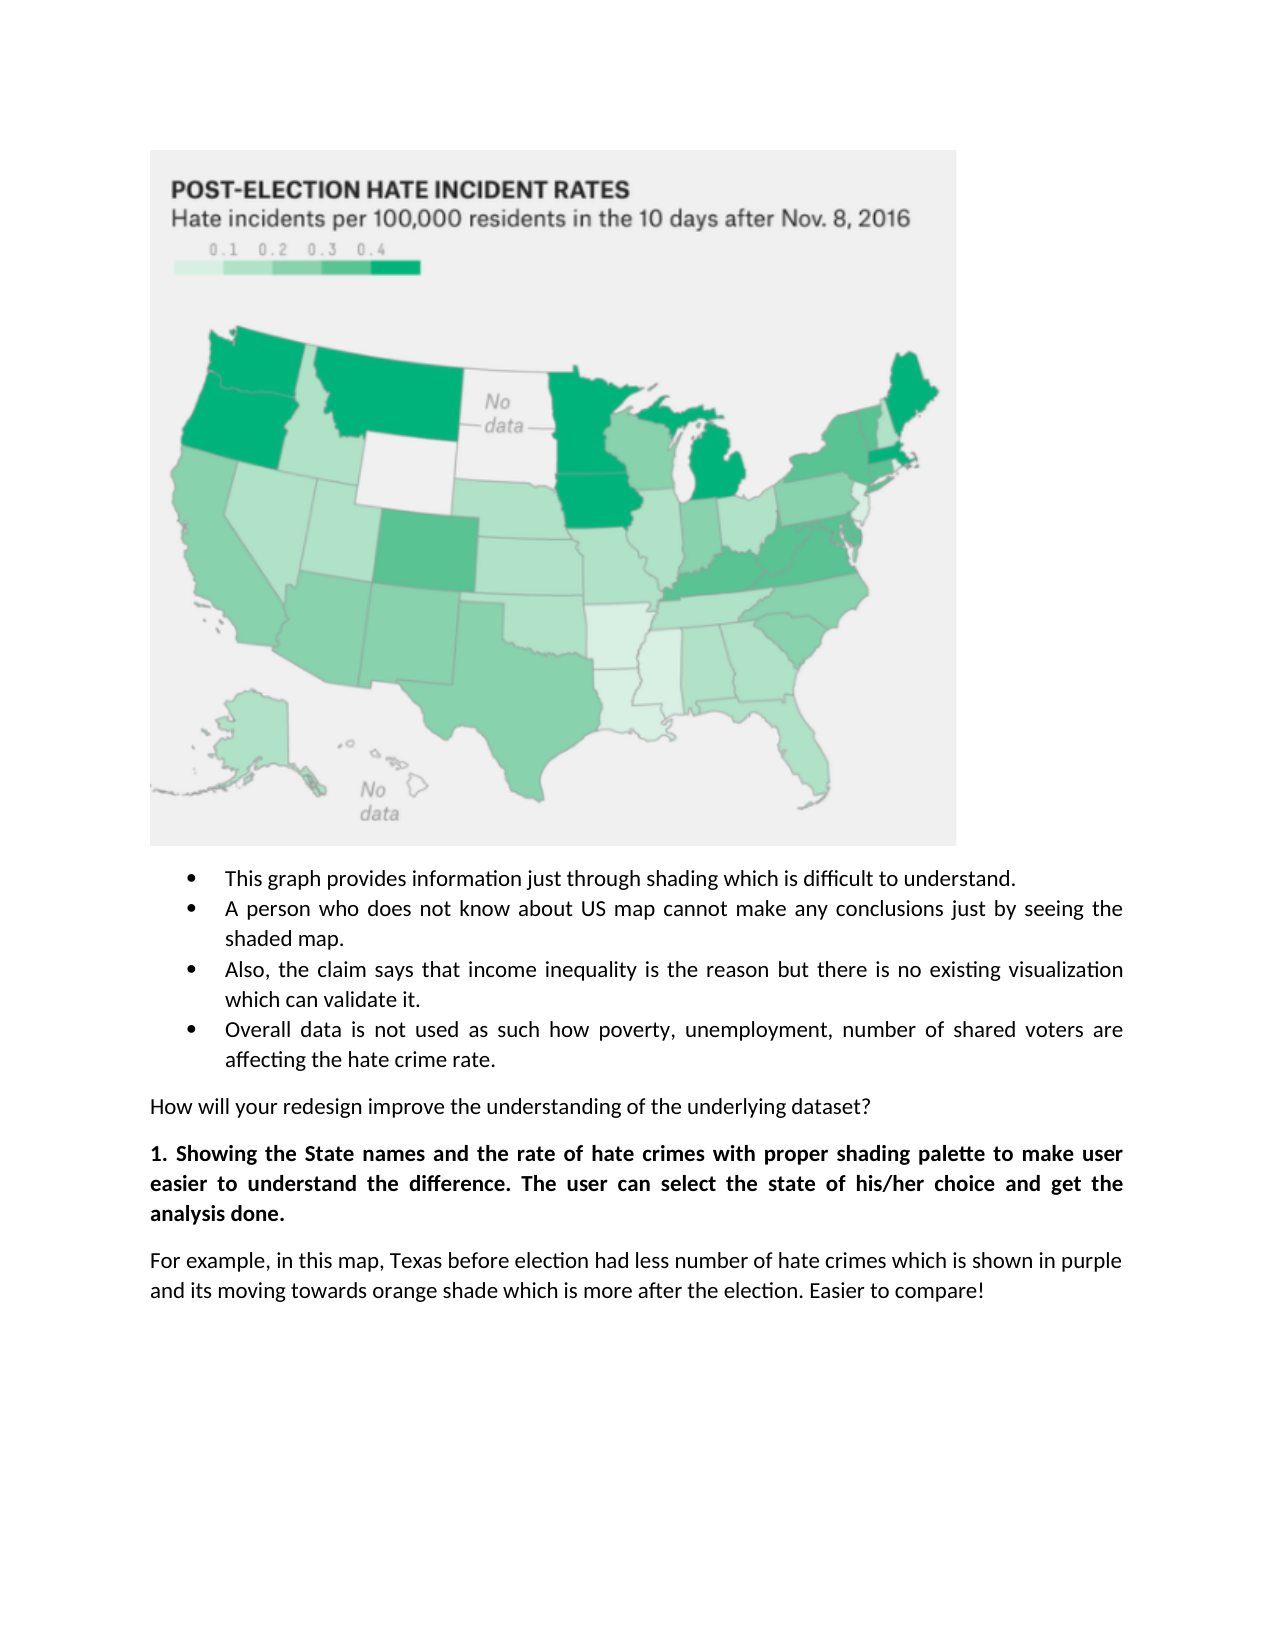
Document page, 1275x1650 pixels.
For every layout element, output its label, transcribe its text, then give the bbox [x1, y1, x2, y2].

text For example, in this map, Texas before election had less number of hate crimes which is shown in purple and its moving towards orange shade which is more after the election. Easier to compare! [150, 1246, 1125, 1305]
list Also, the claim says that income inequality is the reason but there is no existing visualization which can validate it. [187, 955, 1125, 1013]
list A person who does not know about US map cannot make any conclusions just by seeing the shaded map. [187, 894, 1125, 953]
list Overall data is not used as such how poverty, unemployment, number of shared voters are affecting the hate crime rate. [187, 1015, 1125, 1073]
text 1. Showing the State names and the rate of hate crimes with proper shading palette to make user easier to understand the difference. The user can select the state of his/her choice and get the analysis done. [150, 1139, 1125, 1228]
text How will your redesign improve the understanding of the underlying dataset? [150, 1092, 1125, 1120]
picture [150, 150, 957, 846]
list This graph provides information just through shading which is difficult to understand. [187, 864, 1125, 892]
